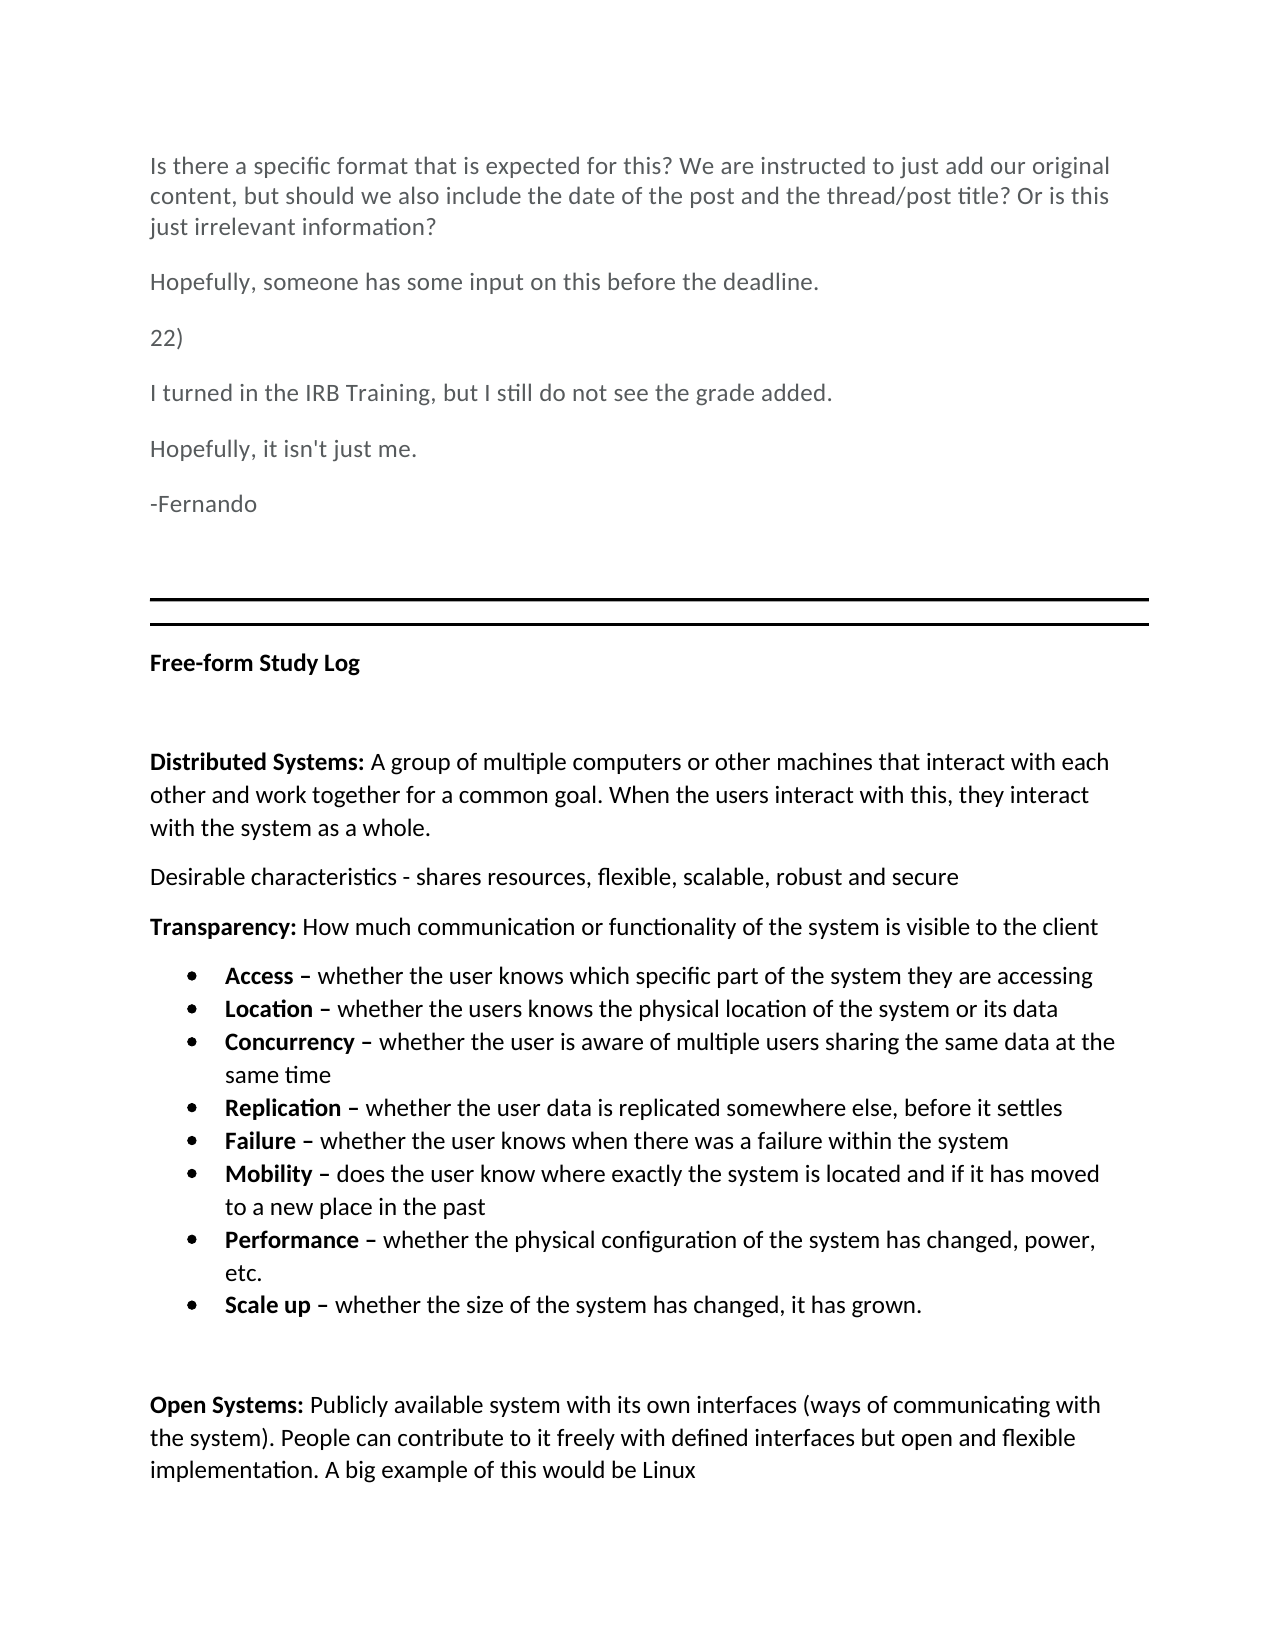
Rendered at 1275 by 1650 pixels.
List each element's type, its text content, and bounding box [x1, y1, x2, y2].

text Hopefully, it isn't just me. [150, 433, 1125, 464]
text -Fernando [150, 489, 1125, 519]
list Scale up – whether the size of the system has changed, it has grown. [187, 1290, 1125, 1320]
list Replication – whether the user data is replicated somewhere else, before it settles [187, 1092, 1125, 1123]
list Concurrency – whether the user is aware of multiple users sharing the same data at the same time [187, 1026, 1125, 1090]
text Desirable characteristics - shares resources, flexible, scalable, robust and secure [150, 861, 1125, 892]
text Open Systems: Publicly available system with its own interfaces (ways of communicating with the system). People can contribute to it freely with defined interfaces but open and flexible implementation. A big example of this would be Linux [150, 1389, 1125, 1485]
text Transparency: How much communication or functionality of the system is visible to the client [150, 911, 1125, 941]
text 22) [150, 322, 1125, 353]
text Free-form Study Log [150, 647, 1125, 677]
list Performance – whether the physical configuration of the system has changed, power, etc. [187, 1224, 1125, 1287]
list Access – whether the user knows which specific part of the system they are accessing [187, 961, 1125, 991]
text Is there a specific format that is expected for this? We are instructed to just add our original content, but should we also include the date of the post and the thread/post title? Or is this just irrelevant information? [150, 150, 1125, 242]
text I turned in the IRB Training, but I still do not see the grade added. [150, 378, 1125, 408]
list Failure – whether the user knows when there was a failure within the system [187, 1125, 1125, 1156]
list Mobility – does the user know where exactly the system is located and if it has moved to a new place in the past [187, 1158, 1125, 1221]
text Distributed Systems: A group of multiple computers or other machines that interact with each other and work together for a common goal. When the users interact with this, they interact with the system as a whole. [150, 746, 1125, 842]
text Hopefully, someone has some input on this before the deadline. [150, 267, 1125, 297]
list Location – whether the users knows the physical location of the system or its data [187, 993, 1125, 1024]
